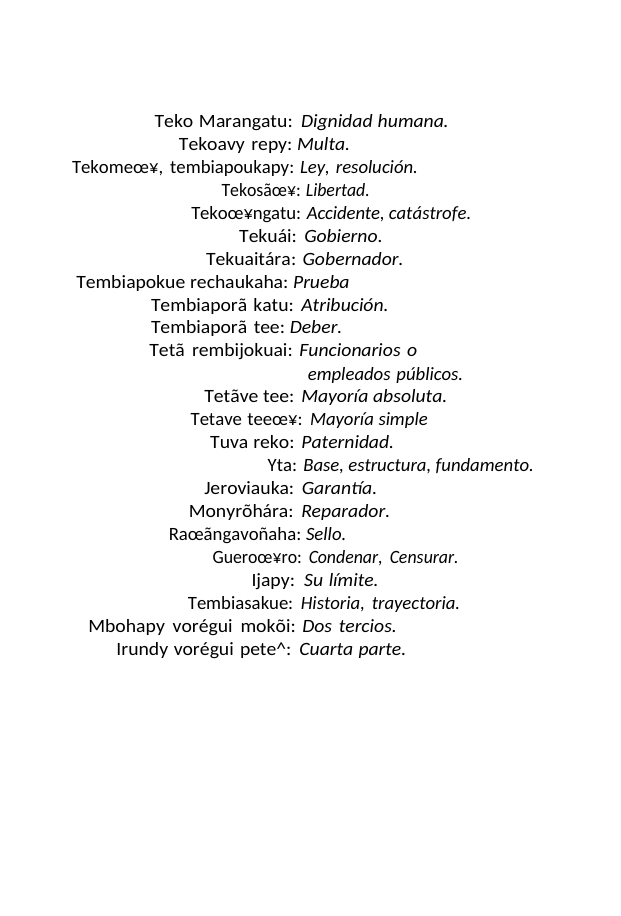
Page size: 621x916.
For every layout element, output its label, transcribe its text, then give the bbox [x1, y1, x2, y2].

text Monyrõhára: Reparador. [53, 499, 526, 522]
text Yta: Base, estructura, fundamento. [267, 453, 578, 476]
text Irundy vorégui pete^: Cuarta parte. [17, 637, 406, 660]
text Teko Marangatu: Dignidad humana. [154, 109, 578, 132]
text Jeroviauka: Garantía. [53, 476, 528, 499]
text Raœãngavoñaha: Sello. [48, 522, 467, 545]
text Tekuaitára: Gobernador. [206, 247, 578, 270]
text Tekoavy repy: Multa. [179, 132, 578, 155]
text Tetave teeœ¥: Mayoría simple [190, 407, 578, 430]
text Tuva reko: Paternidad. [210, 431, 578, 453]
text Tekoœ¥ngatu: Accidente, catástrofe. [191, 201, 578, 224]
text empleados públicos. [308, 362, 578, 384]
text Tekuái: Gobierno. [239, 224, 578, 247]
text Mbohapy vorégui mokõi: Dos tercios. [17, 614, 397, 637]
text Tekosãœ¥: Libertad. [221, 178, 578, 201]
text Tetãve tee: Mayoría absoluta. [204, 384, 578, 407]
text Tekomeœ¥, tembiapoukapy: Ley, resolución. [72, 155, 578, 178]
text Gueroœ¥ro: Condenar, Censurar. [92, 545, 578, 568]
text Ijapy: Su límite. [51, 568, 578, 591]
text Tembiasakue: Historia, trayectoria. [69, 591, 578, 614]
text Tembiapokue rechaukaha: Prueba Tembiaporã katu: Atribución. Tembiaporã tee: Deber. [76, 270, 405, 339]
text Tetã rembijokuai: Funcionarios o [149, 339, 578, 362]
